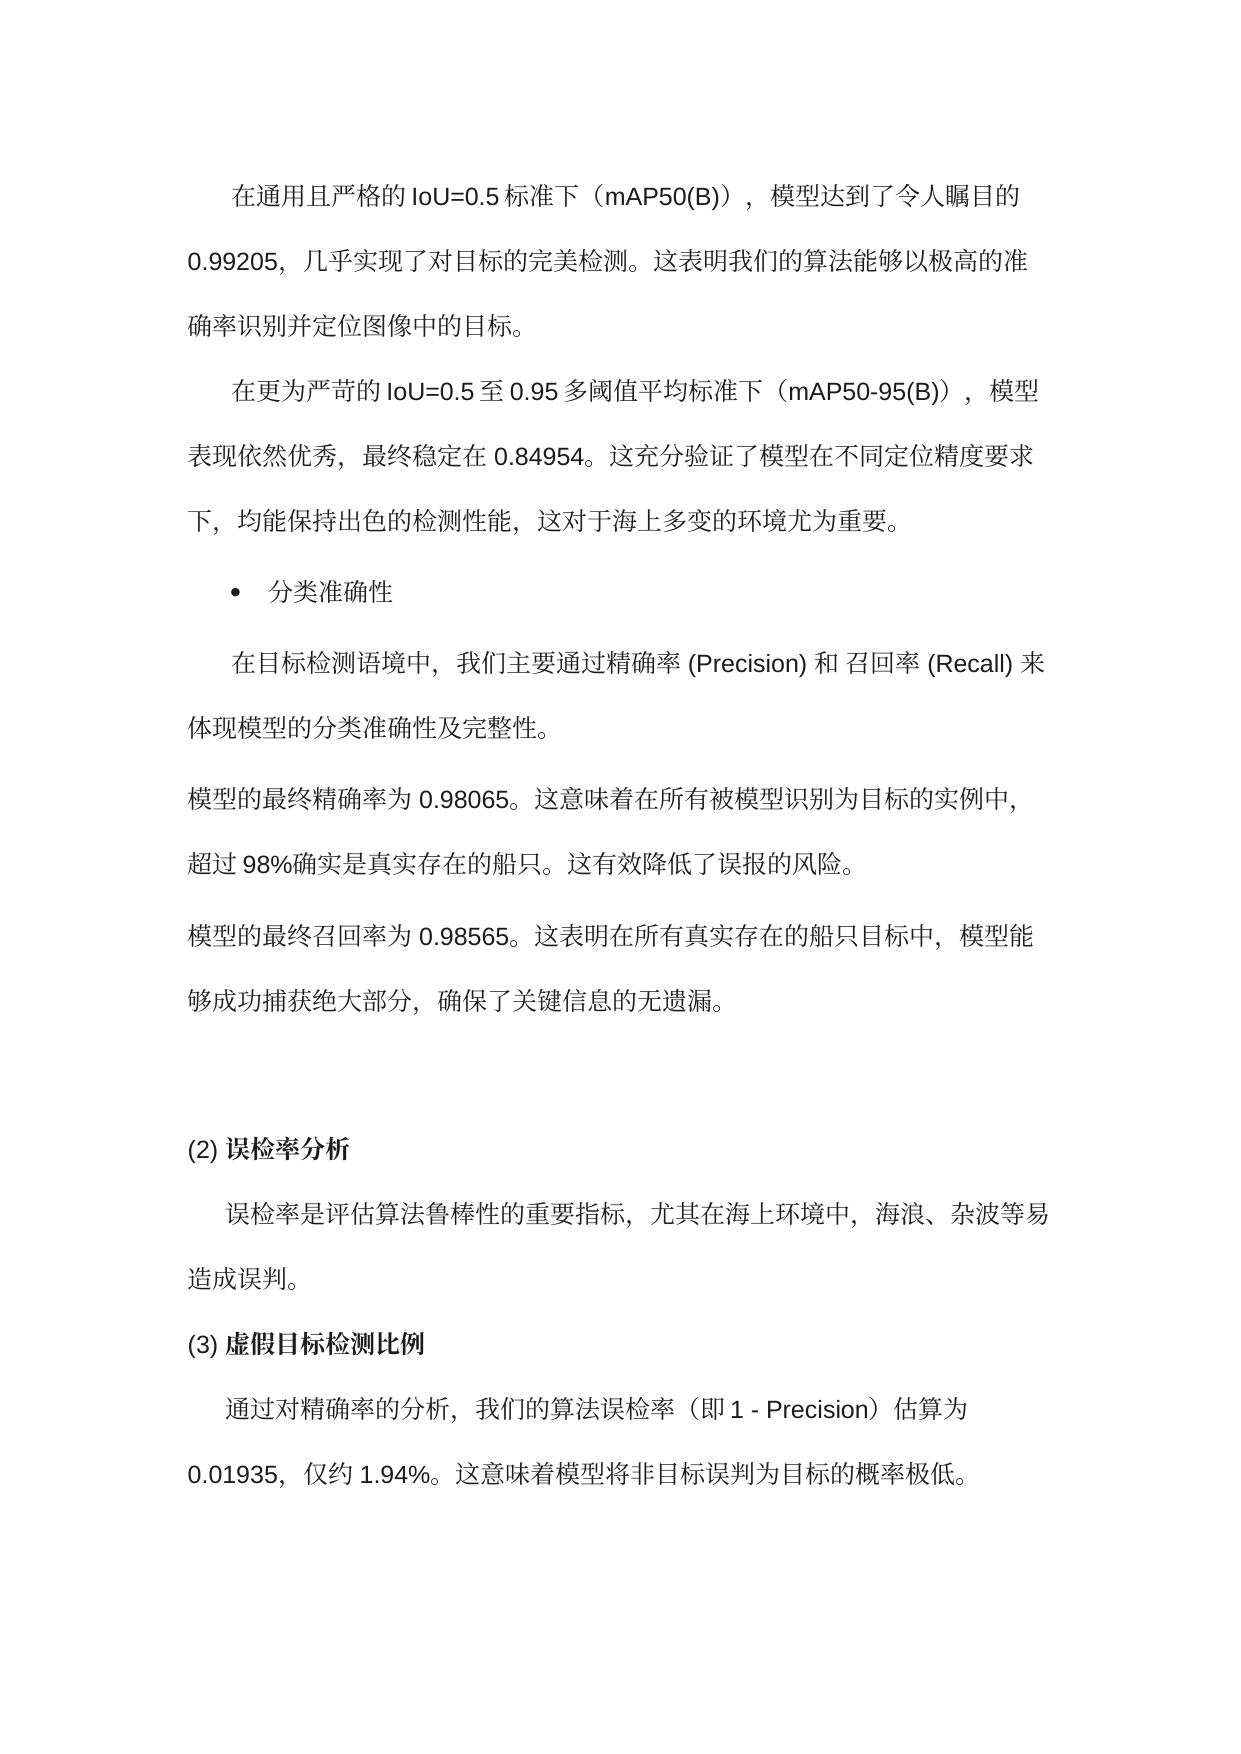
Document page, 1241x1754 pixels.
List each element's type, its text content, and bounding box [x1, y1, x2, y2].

list 误检率分析 [187, 1116, 1053, 1181]
text 在目标检测语境中，我们主要通过精确率 (Precision) 和 召回率 (Recall) 来体现模型的分类准确性及完整性。 [187, 629, 1053, 759]
text 通过对精确率的分析，我们的算法误检率（即1 - Precision）估算为 0.01935，仅约 1.94%。这意味着模型将非目标误判为目标的概率极低。 [187, 1376, 1053, 1506]
list 虚假目标检测比例 [187, 1311, 1053, 1376]
text 模型的最终精确率为 0.98065。这意味着在所有被模型识别为目标的实例中，超过98%确实是真实存在的船只。这有效降低了误报的风险。 [187, 766, 1053, 896]
text 模型的最终召回率为 0.98565。这表明在所有真实存在的船只目标中，模型能够成功捕获绝大部分，确保了关键信息的无遗漏。 [187, 902, 1053, 1032]
text 误检率是评估算法鲁棒性的重要指标，尤其在海上环境中，海浪、杂波等易造成误判。 [187, 1181, 1053, 1311]
text 在更为严苛的IoU=0.5至0.95多阈值平均标准下（mAP50-95(B)），模型表现依然优秀，最终稳定在 0.84954。这充分验证了模型在不同定位精度要求下，均能保持出色的检测性能，这对于海上多变的环境尤为重要。 [187, 357, 1053, 552]
list 分类准确性 [231, 558, 1053, 623]
text 在通用且严格的IoU=0.5标准下（mAP50(B)），模型达到了令人瞩目的 0.99205，几乎实现了对目标的完美检测。这表明我们的算法能够以极高的准确率识别并定位图像中的目标。 [187, 162, 1053, 357]
